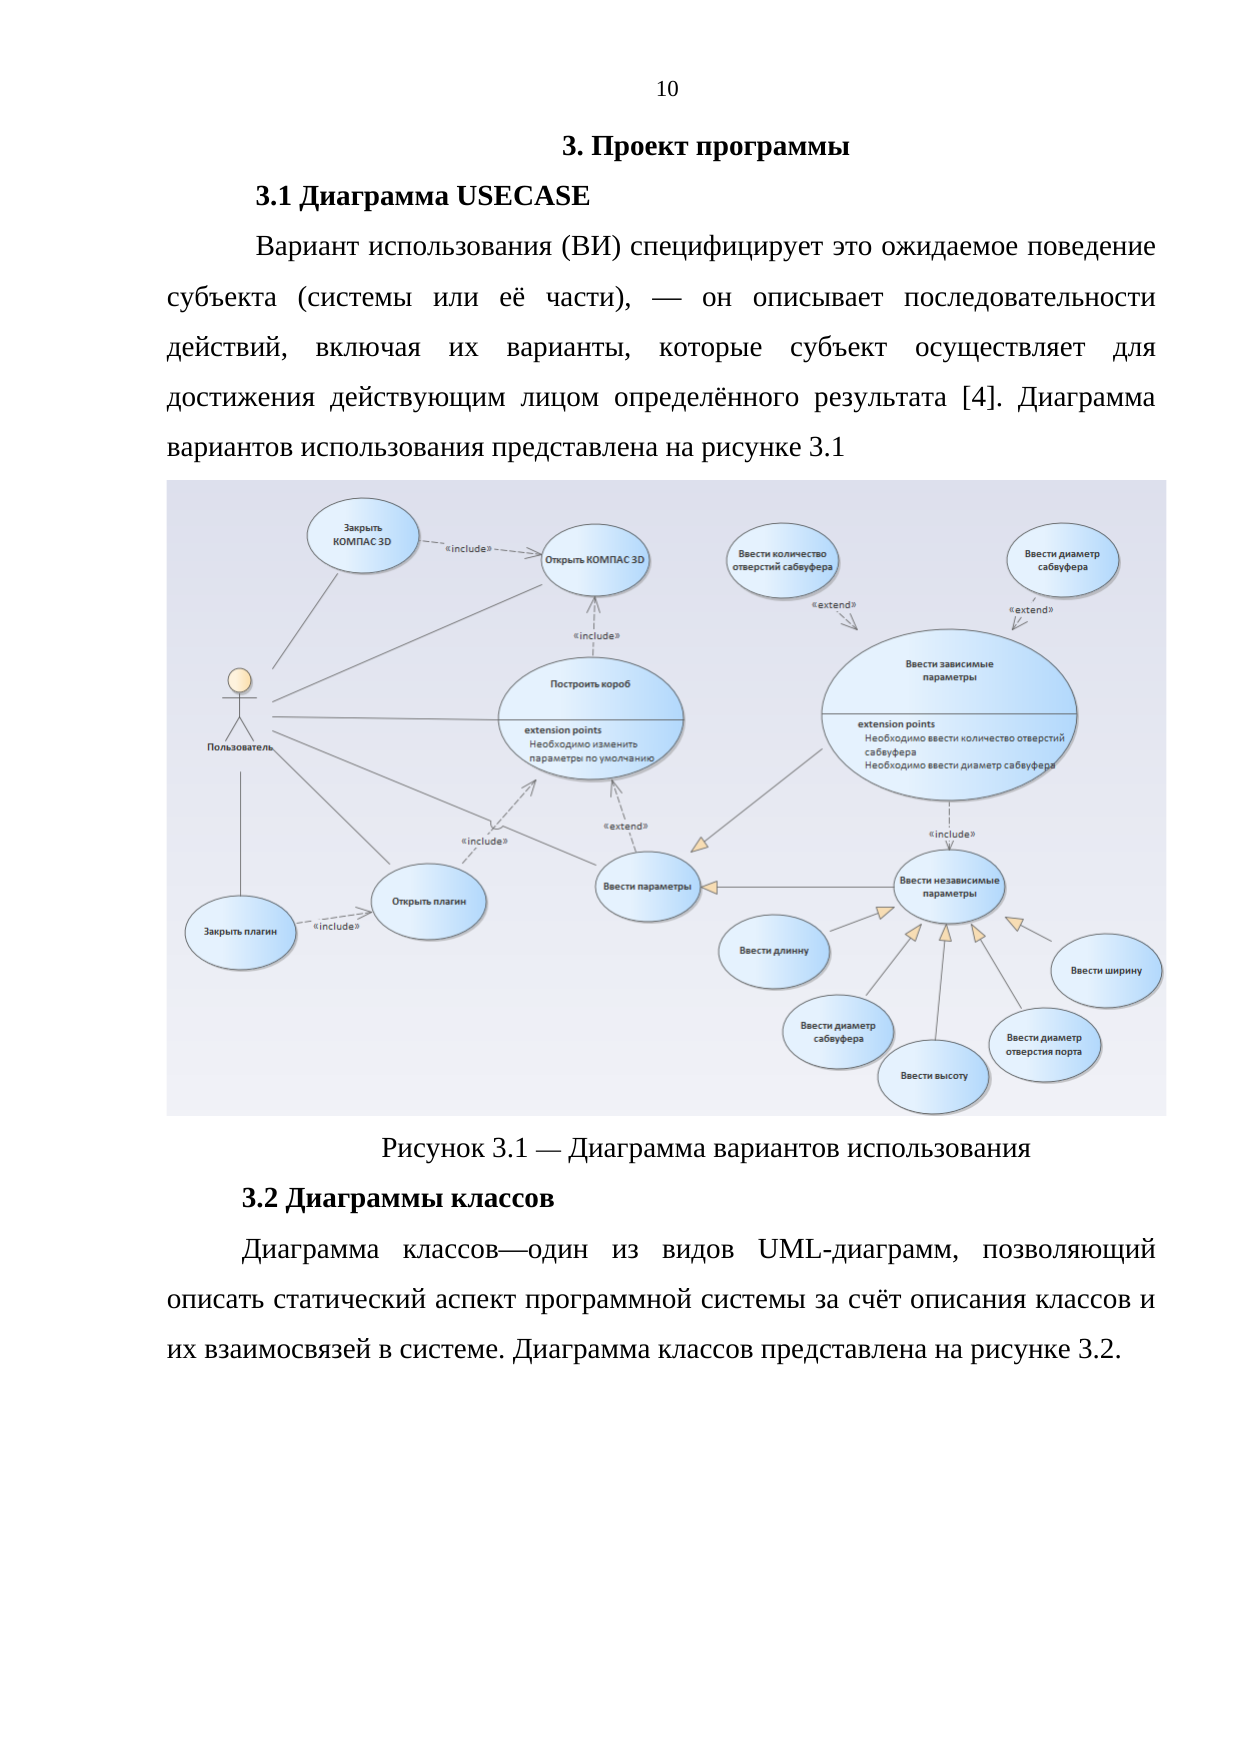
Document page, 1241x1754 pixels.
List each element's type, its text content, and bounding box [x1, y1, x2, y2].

text Рисунок 3.1 — Диаграмма вариантов использования [167, 1130, 1157, 1164]
text 3. Проект программы [167, 128, 1157, 161]
text 3.2 Диаграммы классов [167, 1180, 1157, 1214]
picture [166, 480, 1167, 1116]
text 3.1 Диаграмма USECASE [167, 178, 1157, 212]
text Диаграмма классов—один из видов UML-диаграмм, позволяющий описать статический аспект программной системы за счёт описания классов и их взаимосвязей в системе. Диаграмма классов представлена на рисунке 3.2. [167, 1231, 1157, 1365]
text Вариант использования (ВИ) специфицирует это ожидаемое поведение субъекта (системы или её части), — он описывает последовательности действий, включая их варианты, которые субъект осуществляет для достижения действующим лицом определённого результата [4]. Диаграмма вариантов использования представлена на рисунке 3.1 [167, 228, 1157, 463]
